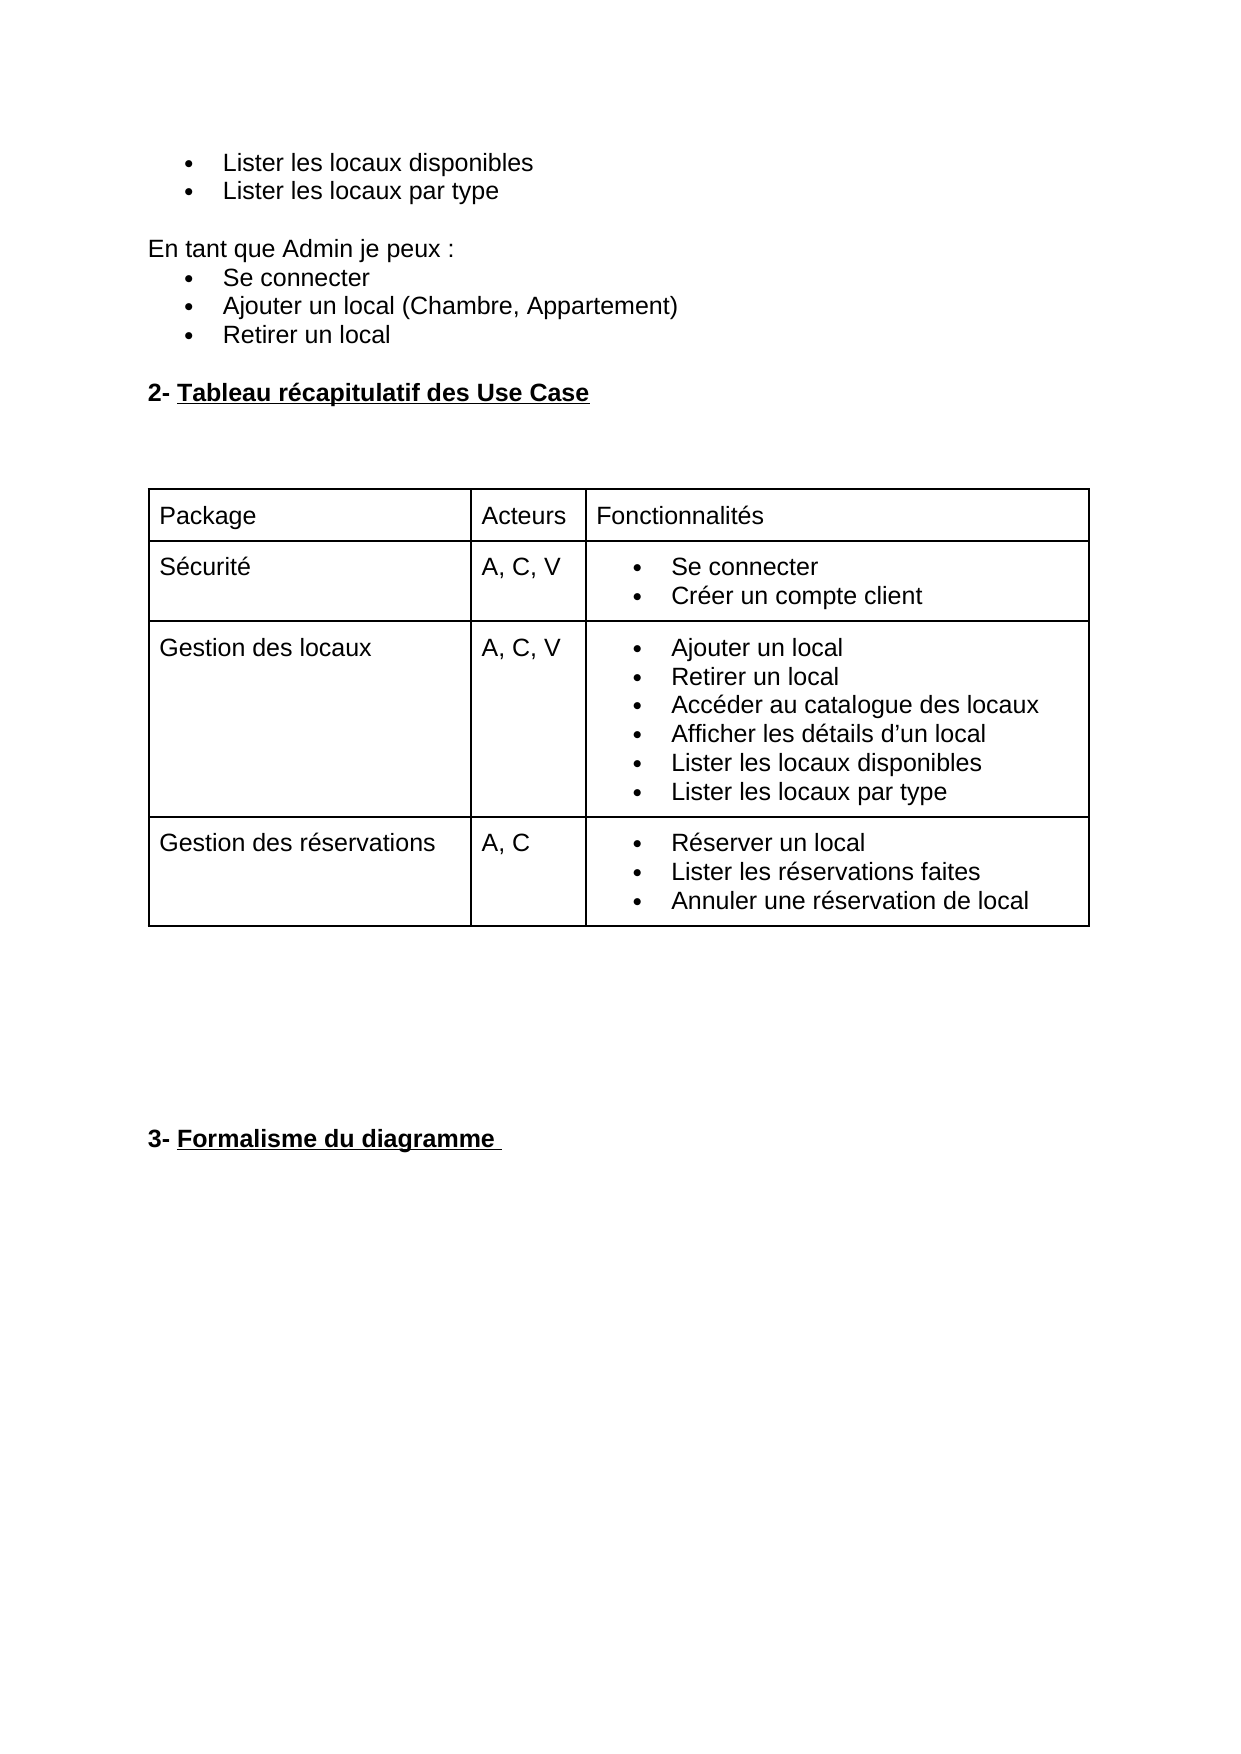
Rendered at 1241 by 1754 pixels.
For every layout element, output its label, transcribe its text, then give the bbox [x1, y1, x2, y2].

table_cell Ajouter un local Retirer un local Accéder au catalogue des locaux Afficher les détails d’un local Lister les locaux disponibles Lister les locaux par type [587, 622, 1088, 816]
table_header Fonctionnalités [587, 490, 1088, 540]
list Lister les locaux disponibles [185, 148, 1093, 176]
table_cell A, C [472, 818, 585, 925]
table_cell A, C, V [472, 542, 585, 620]
list Se connecter [185, 263, 1093, 291]
table_cell A, C, V [472, 622, 585, 816]
table_cell Sécurité [150, 542, 470, 620]
table_cell Réserver un local Lister les réservations faites Annuler une réservation de local [587, 818, 1088, 925]
table_cell Gestion des réservations [150, 818, 470, 925]
list Lister les locaux par type [185, 176, 1093, 205]
list Ajouter un local (Chambre, Appartement) [185, 291, 1093, 320]
table_header Acteurs [472, 490, 585, 540]
table_cell Se connecter Créer un compte client [587, 542, 1088, 620]
table_header Package [150, 490, 470, 540]
text 2- Tableau récapitulatif des Use Case [148, 378, 1093, 406]
text En tant que Admin je peux : [148, 234, 1093, 263]
table_cell Gestion des locaux [150, 622, 470, 816]
text 3- Formalisme du diagramme [148, 1124, 1093, 1152]
list Retirer un local [185, 320, 1093, 349]
